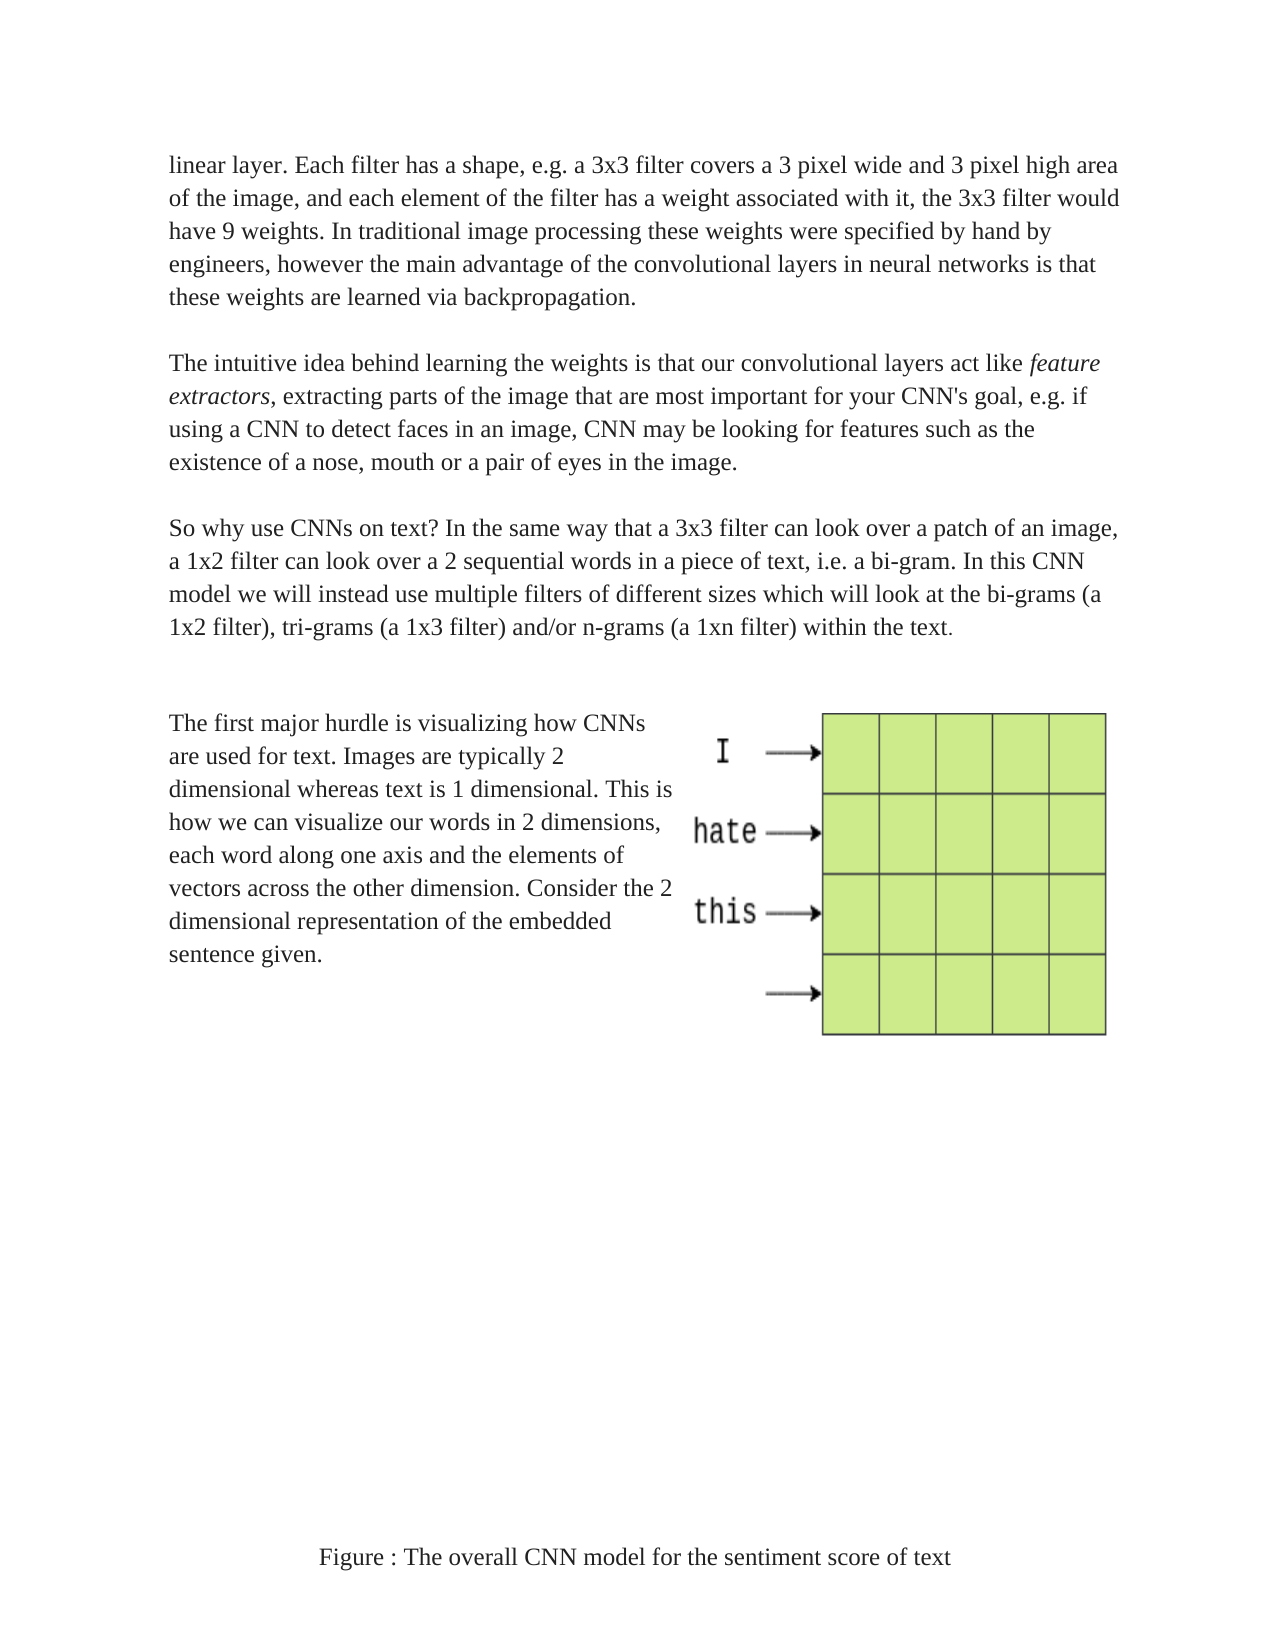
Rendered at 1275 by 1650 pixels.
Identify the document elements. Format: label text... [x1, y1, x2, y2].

text The intuitive idea behind learning the weights is that our convolutional layers act like feature extractors, extracting parts of the image that are most important for your CNN's goal, e.g. if using a CNN to detect faces in an image, CNN may be looking for features such as the existence of a nose, mouth or a pair of eyes in the image. [169, 348, 1125, 476]
picture [692, 713, 1108, 1038]
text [169, 150, 1125, 311]
text So why use CNNs on text? In the same way that a 3x3 filter can look over a patch of an image, a 1x2 filter can look over a 2 sequential words in a piece of text, i.e. a bi-gram. In this CNN model we will instead use multiple filters of different sizes which will look at the bi-grams (a 1x2 filter), tri-grams (a 1x3 filter) and/or n-grams (a 1xn filter) within the text. [169, 513, 1125, 641]
text The first major hurdle is visualizing how CNNs are used for text. Images are typically 2 dimensional whereas text is 1 dimensional. This is how we can visualize our words in 2 dimensions, each word along one axis and the elements of vectors across the other dimension. Consider the 2 dimensional representation of the embedded sentence given. [169, 708, 1125, 968]
